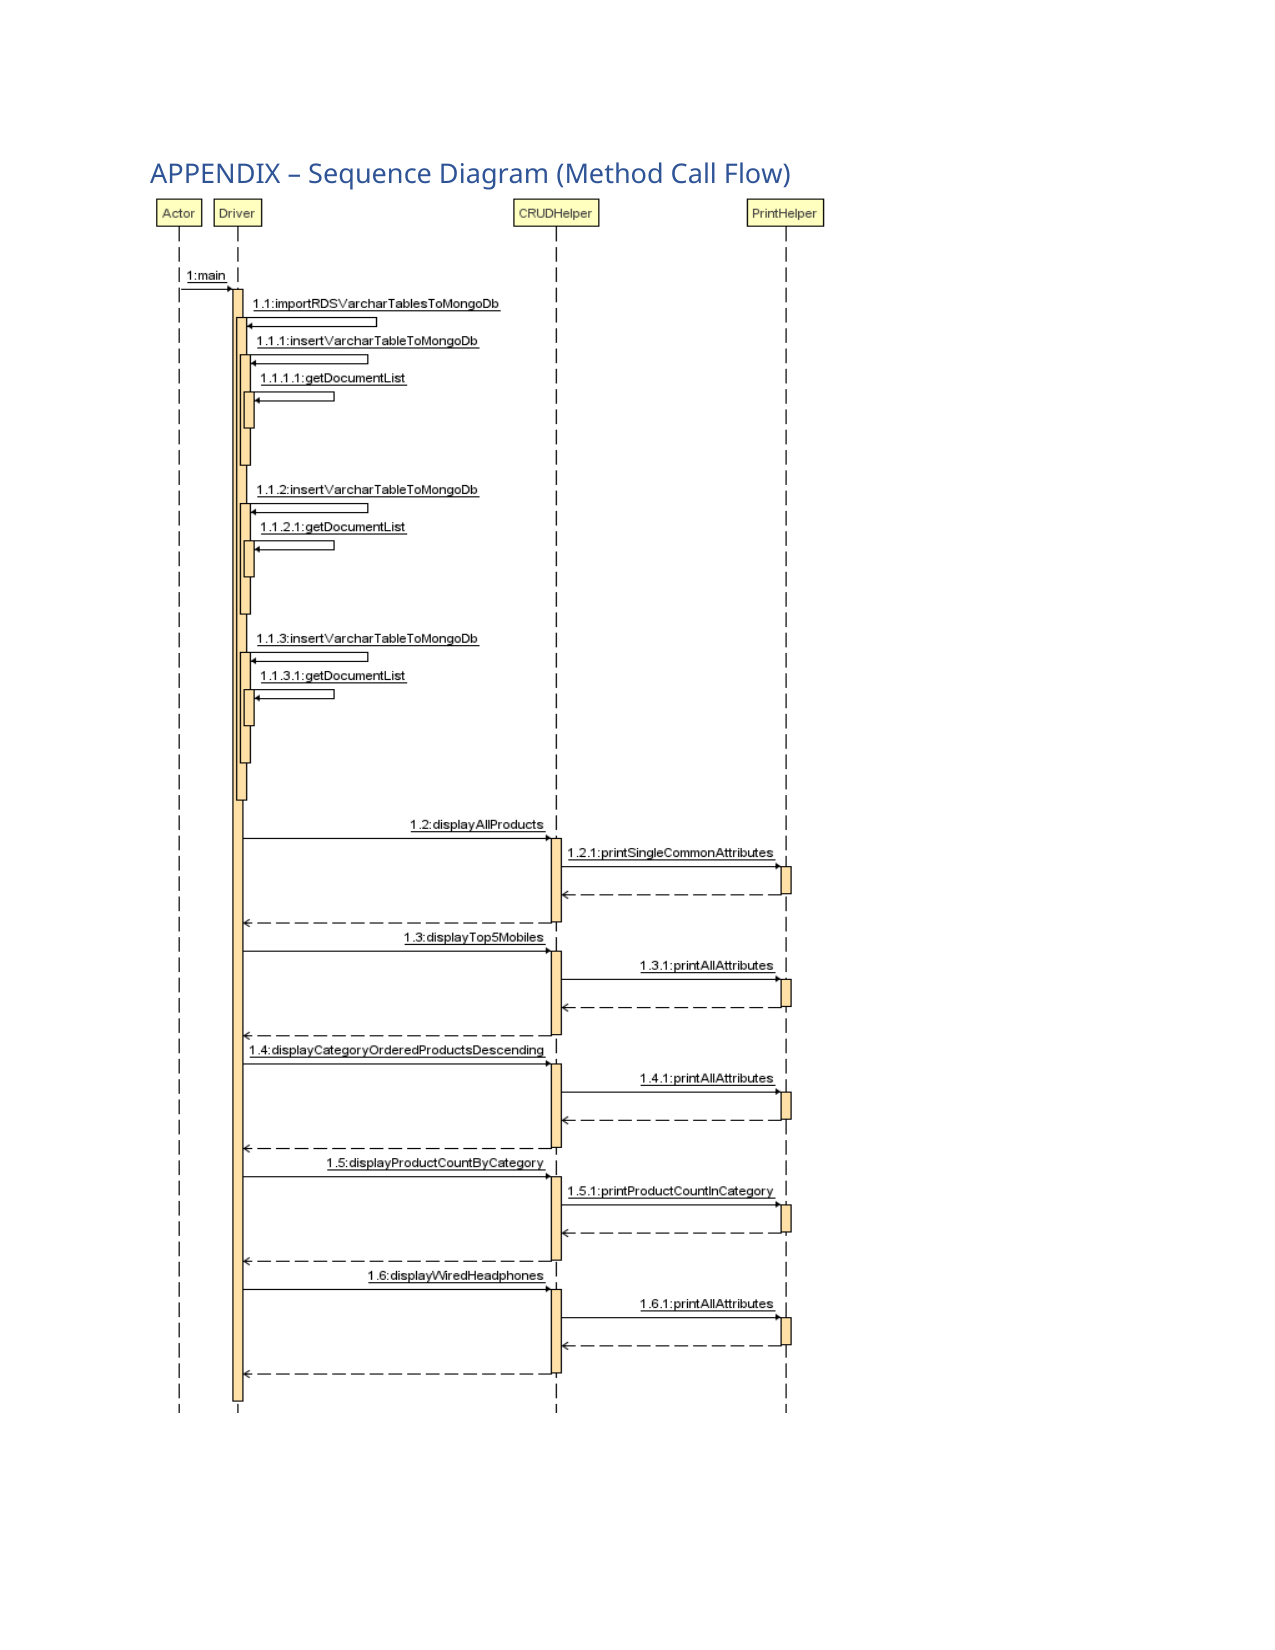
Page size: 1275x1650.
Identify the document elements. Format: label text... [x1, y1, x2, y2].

picture [150, 193, 908, 1413]
subtitle APPENDIX – Sequence Diagram (Method Call Flow) [150, 154, 1125, 191]
